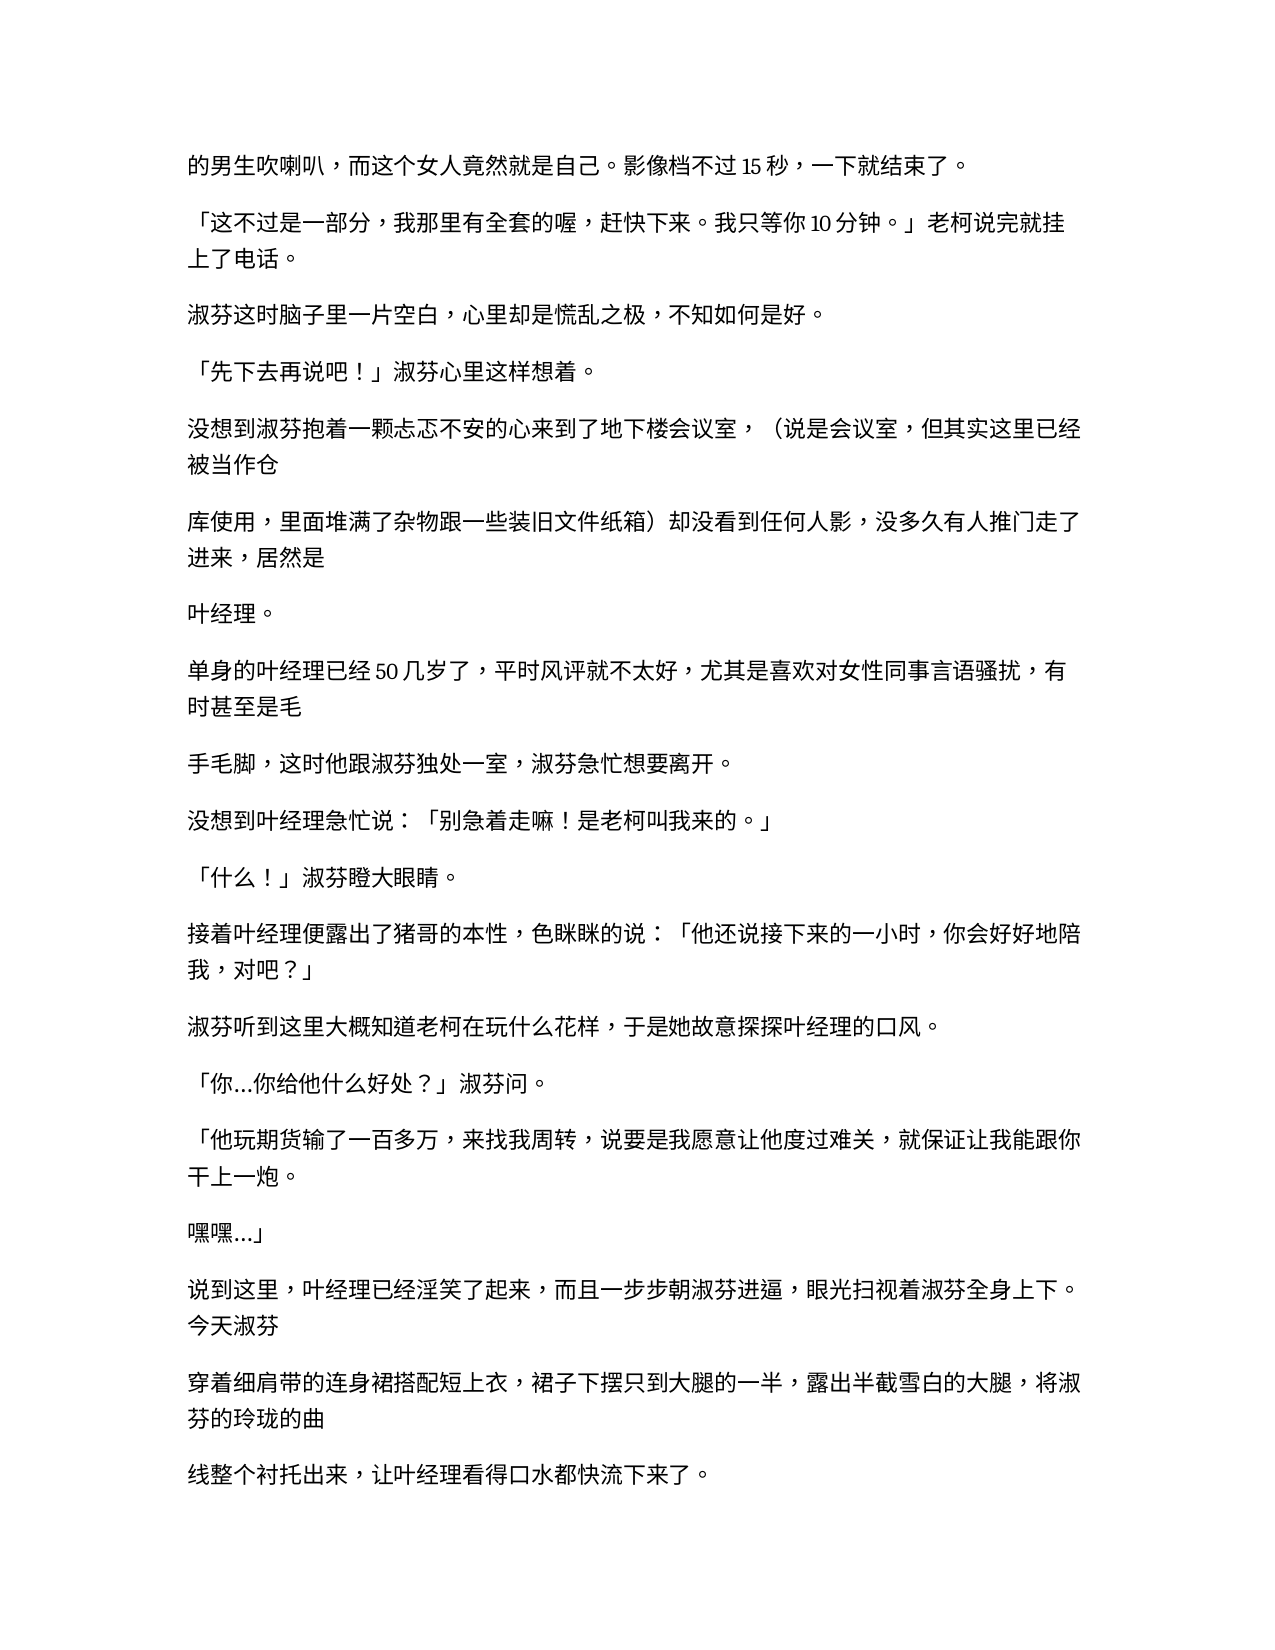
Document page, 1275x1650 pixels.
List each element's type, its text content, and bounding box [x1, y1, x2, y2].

text 嘿嘿…」 [187, 1217, 1087, 1248]
text 没想到淑芬抱着一颗忐忑不安的心来到了地下楼会议室，（说是会议室，但其实这里已经被当作仓 [187, 413, 1087, 480]
text 叶经理。 [187, 598, 1087, 630]
text 「什么！」淑芬瞪大眼睛。 [187, 861, 1087, 893]
text 线整个衬托出来，让叶经理看得口水都快流下来了。 [187, 1459, 1087, 1491]
text 库使用，里面堆满了杂物跟一些装旧文件纸箱）却没看到任何人影，没多久有人推门走了进来，居然是 [187, 506, 1087, 573]
text 「他玩期货输了一百多万，来找我周转，说要是我愿意让他度过难关，就保证让我能跟你干上一炮。 [187, 1124, 1087, 1192]
text 「你…你给他什么好处？」淑芬问。 [187, 1068, 1087, 1099]
text 「这不过是一部分，我那里有全套的喔，赶快下来。我只等你10分钟。」老柯说完就挂上了电话。 [187, 207, 1087, 274]
text 穿着细肩带的连身裙搭配短上衣，裙子下摆只到大腿的一半，露出半截雪白的大腿，将淑芬的玲珑的曲 [187, 1367, 1087, 1434]
text 单身的叶经理已经50几岁了，平时风评就不太好，尤其是喜欢对女性同事言语骚扰，有时甚至是毛 [187, 655, 1087, 722]
text 淑芬这时脑子里一片空白，心里却是慌乱之极，不知如何是好。 [187, 299, 1087, 331]
text 「先下去再说吧！」淑芬心里这样想着。 [187, 356, 1087, 387]
text 淑芬听到这里大概知道老柯在玩什么花样，于是她故意探探叶经理的口风。 [187, 1011, 1087, 1042]
text 手毛脚，这时他跟淑芬独处一室，淑芬急忙想要离开。 [187, 748, 1087, 779]
text 说到这里，叶经理已经淫笑了起来，而且一步步朝淑芬进逼，眼光扫视着淑芬全身上下。今天淑芬 [187, 1274, 1087, 1341]
text 没想到叶经理急忙说：「别急着走嘛！是老柯叫我来的。」 [187, 805, 1087, 836]
text 接着叶经理便露出了猪哥的本性，色眯眯的说：「他还说接下来的一小时，你会好好地陪我，对吧？」 [187, 918, 1087, 985]
text 的男生吹喇叭，而这个女人竟然就是自己。影像档不过15秒，一下就结束了。 [187, 150, 1087, 181]
